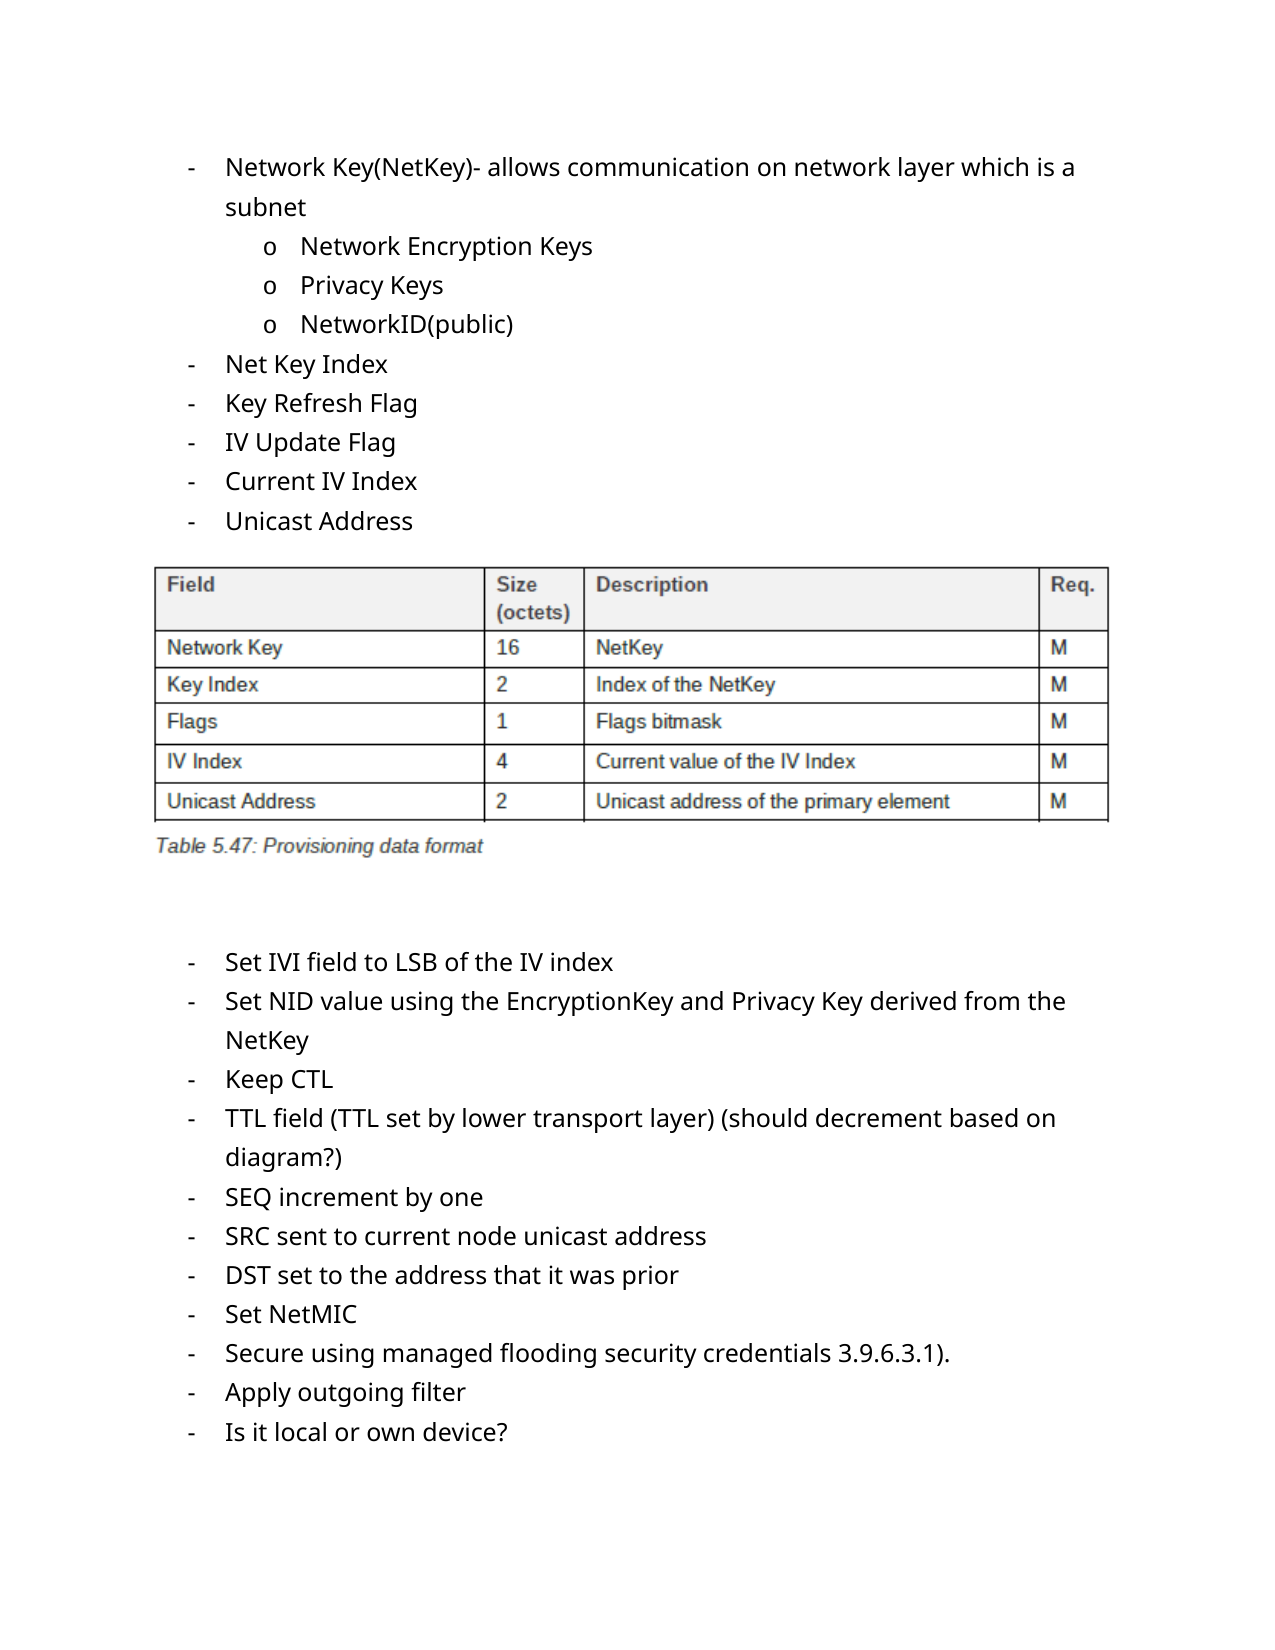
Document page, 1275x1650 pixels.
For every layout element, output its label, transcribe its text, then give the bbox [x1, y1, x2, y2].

list Keep CTL [187, 1062, 1125, 1096]
list Set NID value using the EncryptionKey and Privacy Key derived from the NetKey [187, 983, 1125, 1057]
list TTL field (TTL set by lower transport layer) (should decrement based on diagram?) [187, 1101, 1125, 1174]
list IV Update Flag [187, 425, 1125, 459]
list Is it local or own device? [187, 1414, 1125, 1448]
list Set IVI field to LSB of the IV index [187, 944, 1125, 978]
list DST set to the address that it was prior [187, 1257, 1125, 1292]
list Network Encryption Keys [262, 228, 1125, 263]
list Net Key Index [187, 346, 1125, 381]
list Key Refresh Flag [187, 386, 1125, 420]
list Current IV Index [187, 464, 1125, 498]
list SEQ increment by one [187, 1179, 1125, 1213]
list Apply outgoing filter [187, 1375, 1125, 1409]
list Secure using managed flooding security credentials 3.9.6.3.1). [187, 1336, 1125, 1370]
picture [150, 558, 1125, 867]
list Network Key(NetKey)- allows communication on network layer which is a subnet [187, 150, 1125, 223]
list NetworkID(public) [262, 307, 1125, 341]
list Set NetMIC [187, 1297, 1125, 1331]
list Unicast Address [187, 503, 1125, 537]
list Privacy Keys [262, 268, 1125, 302]
list SRC sent to current node unicast address [187, 1218, 1125, 1252]
